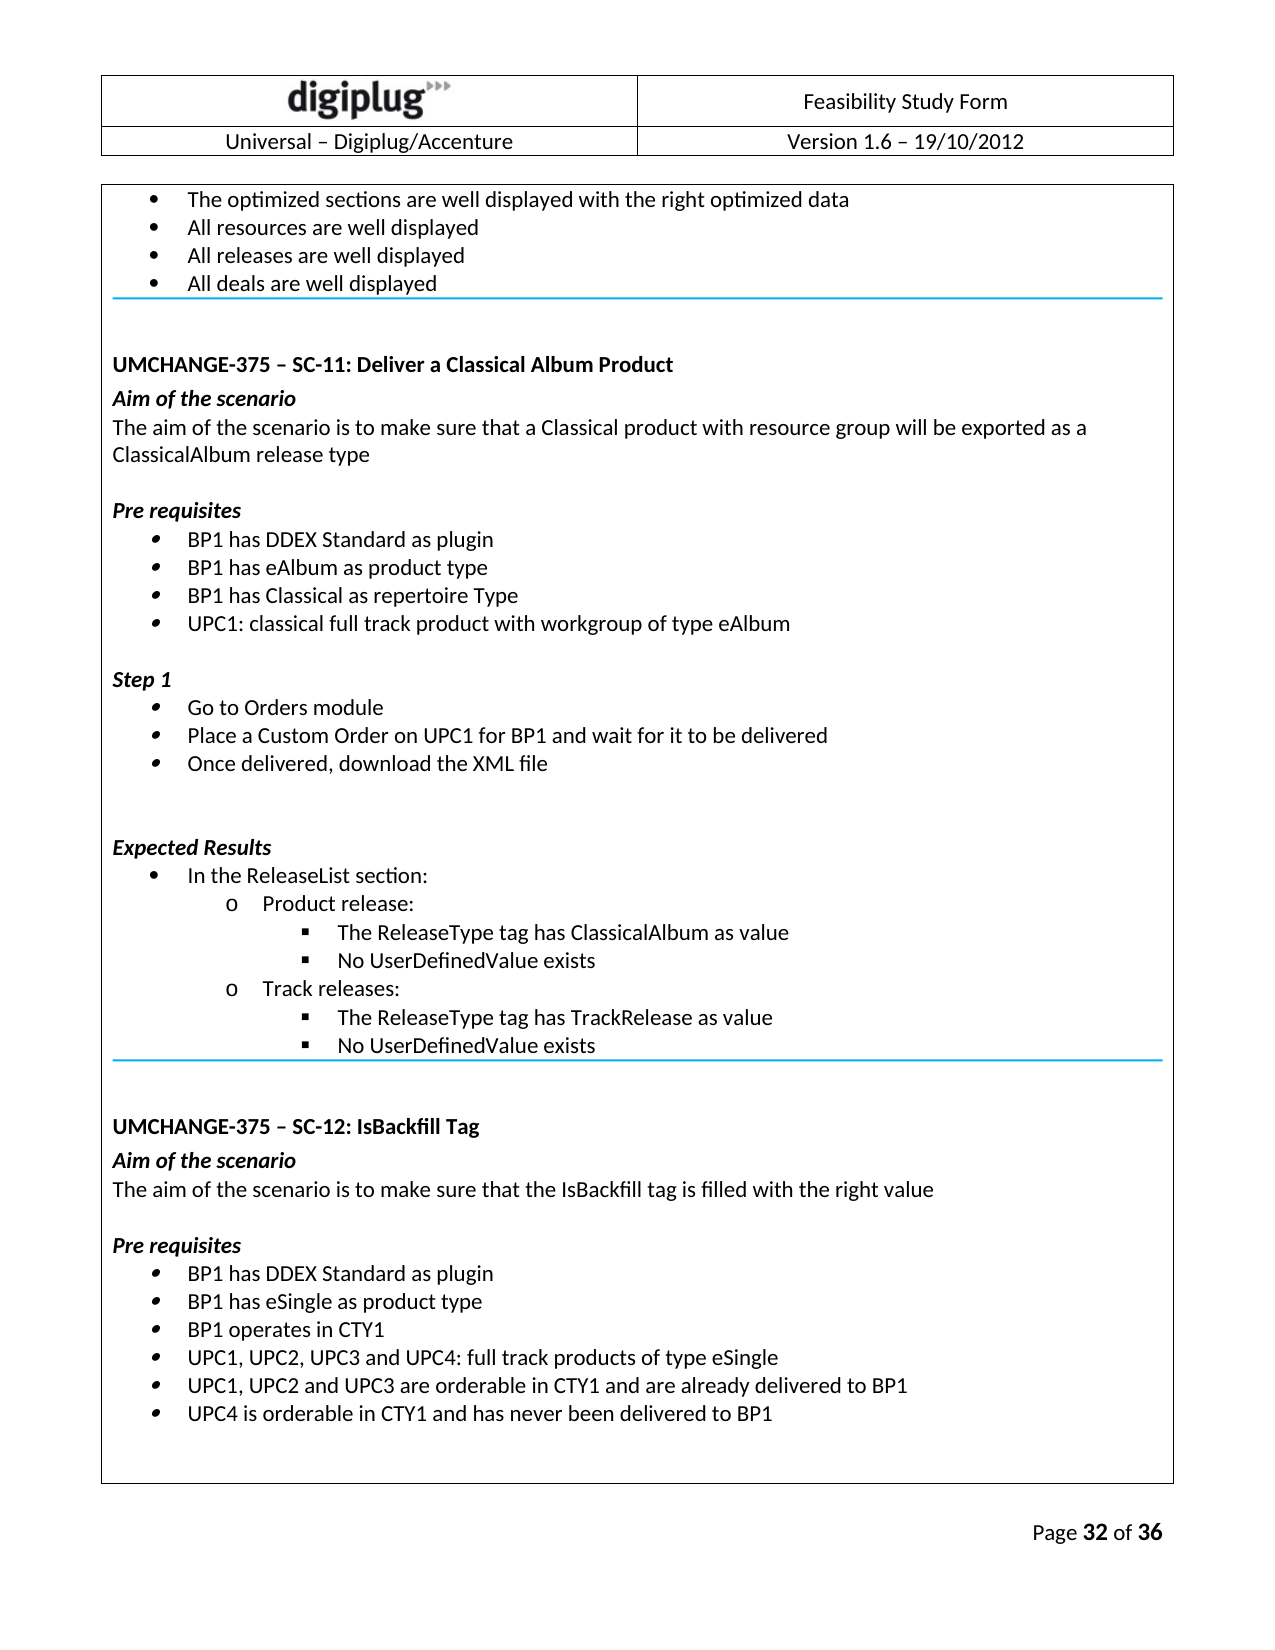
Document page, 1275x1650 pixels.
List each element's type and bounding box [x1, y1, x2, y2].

table_cell [102, 185, 1173, 1483]
picture [281, 76, 457, 126]
